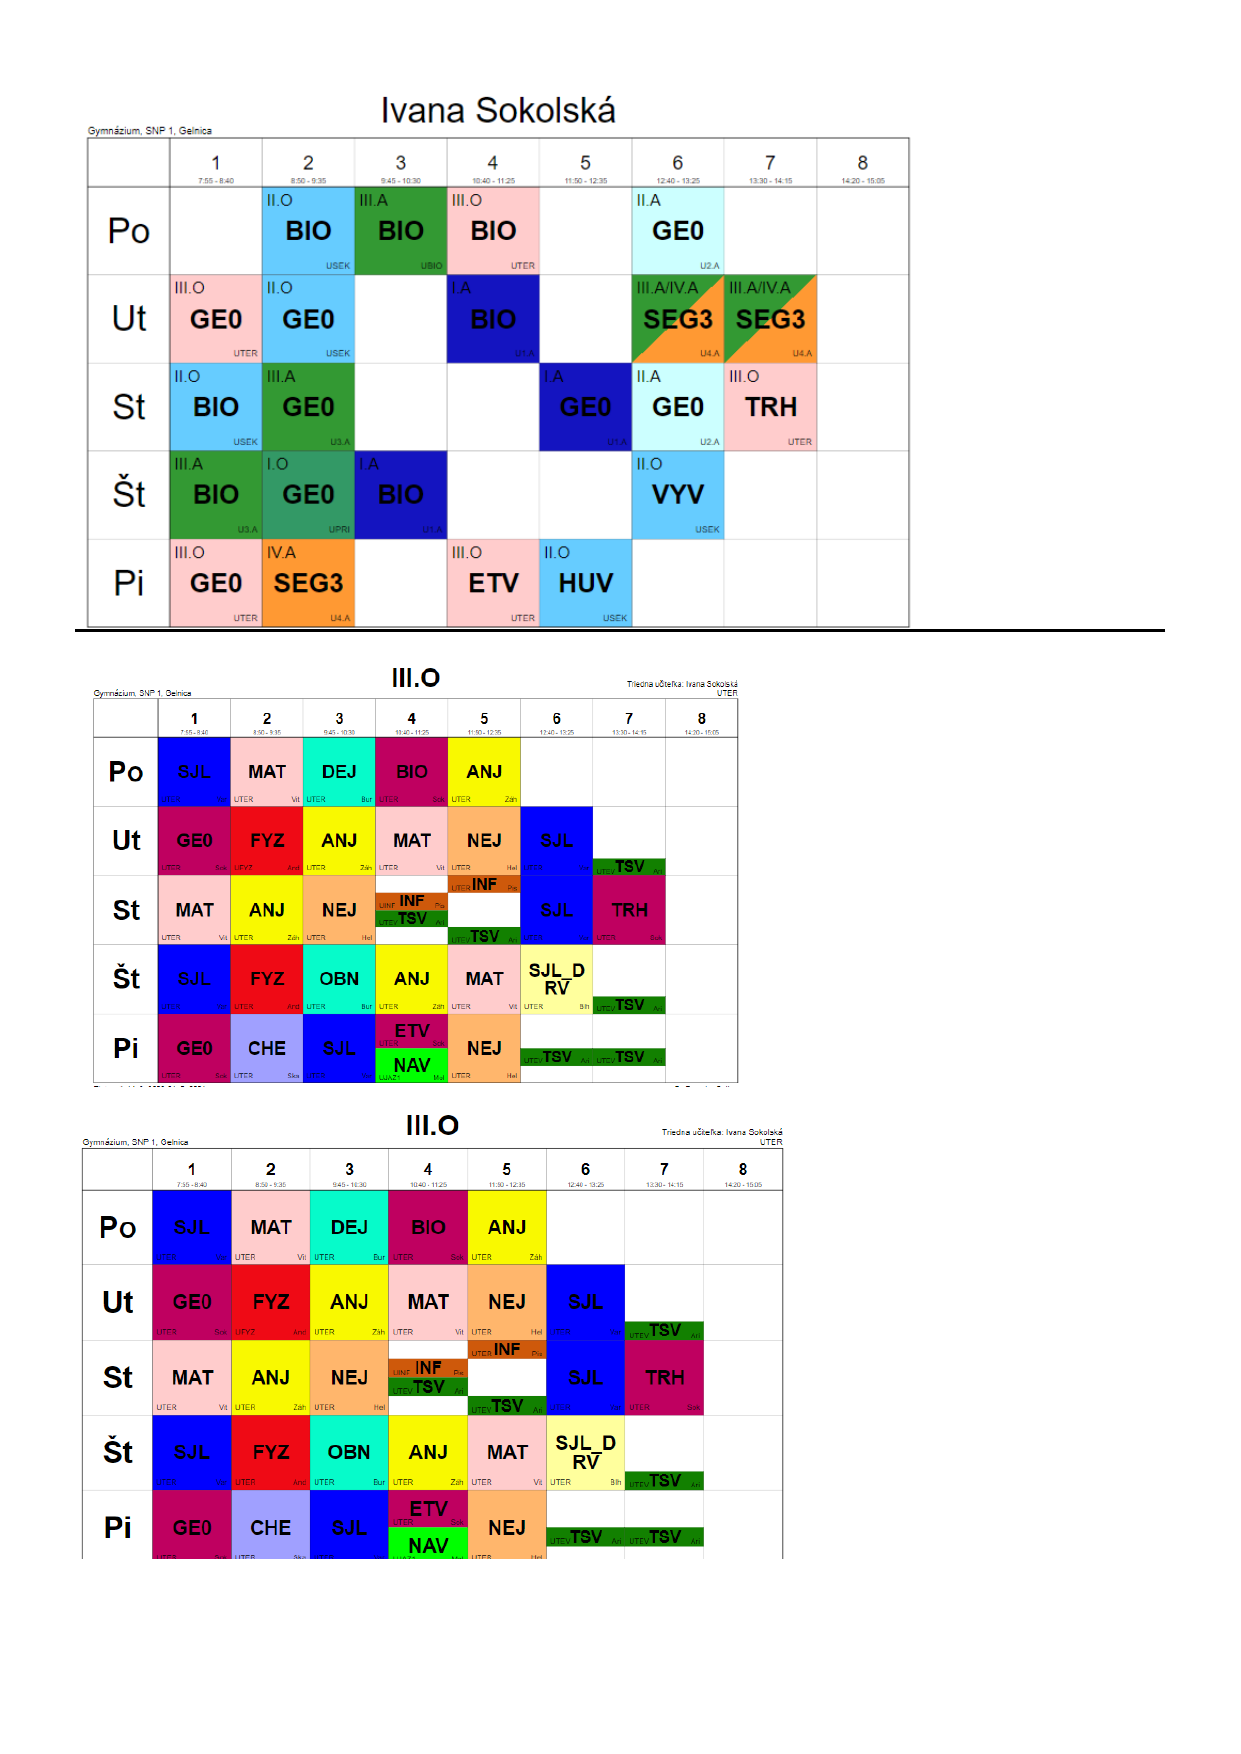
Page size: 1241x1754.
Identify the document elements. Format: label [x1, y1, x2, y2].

picture [75, 1112, 786, 1559]
picture [75, 75, 921, 628]
picture [75, 657, 745, 1087]
